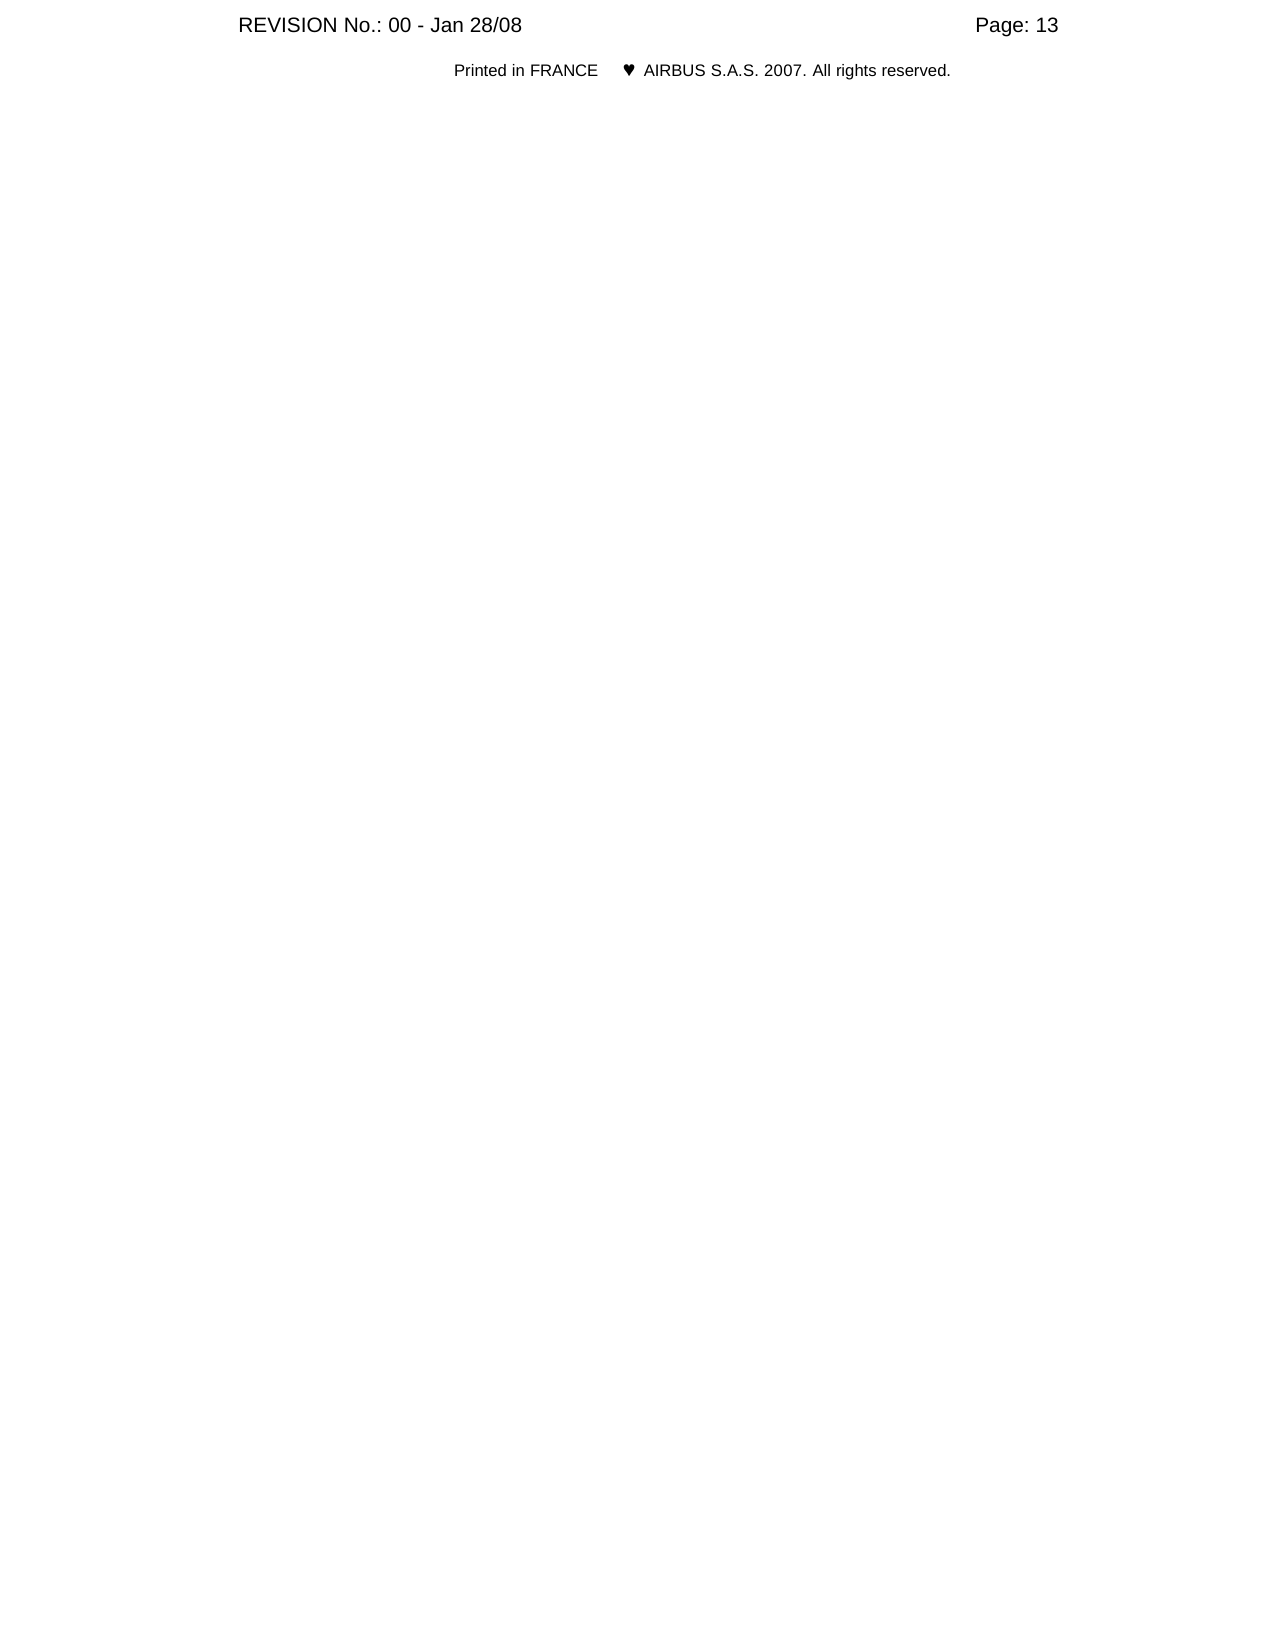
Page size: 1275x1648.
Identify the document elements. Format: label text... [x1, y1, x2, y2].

text REVISION No.: 00 - Jan 28/08 Page: 13 [238, 17, 1126, 61]
text Printed in FRANCE © AIRBUS S.A.S. 2007. All rights reserved. [454, 61, 1126, 83]
